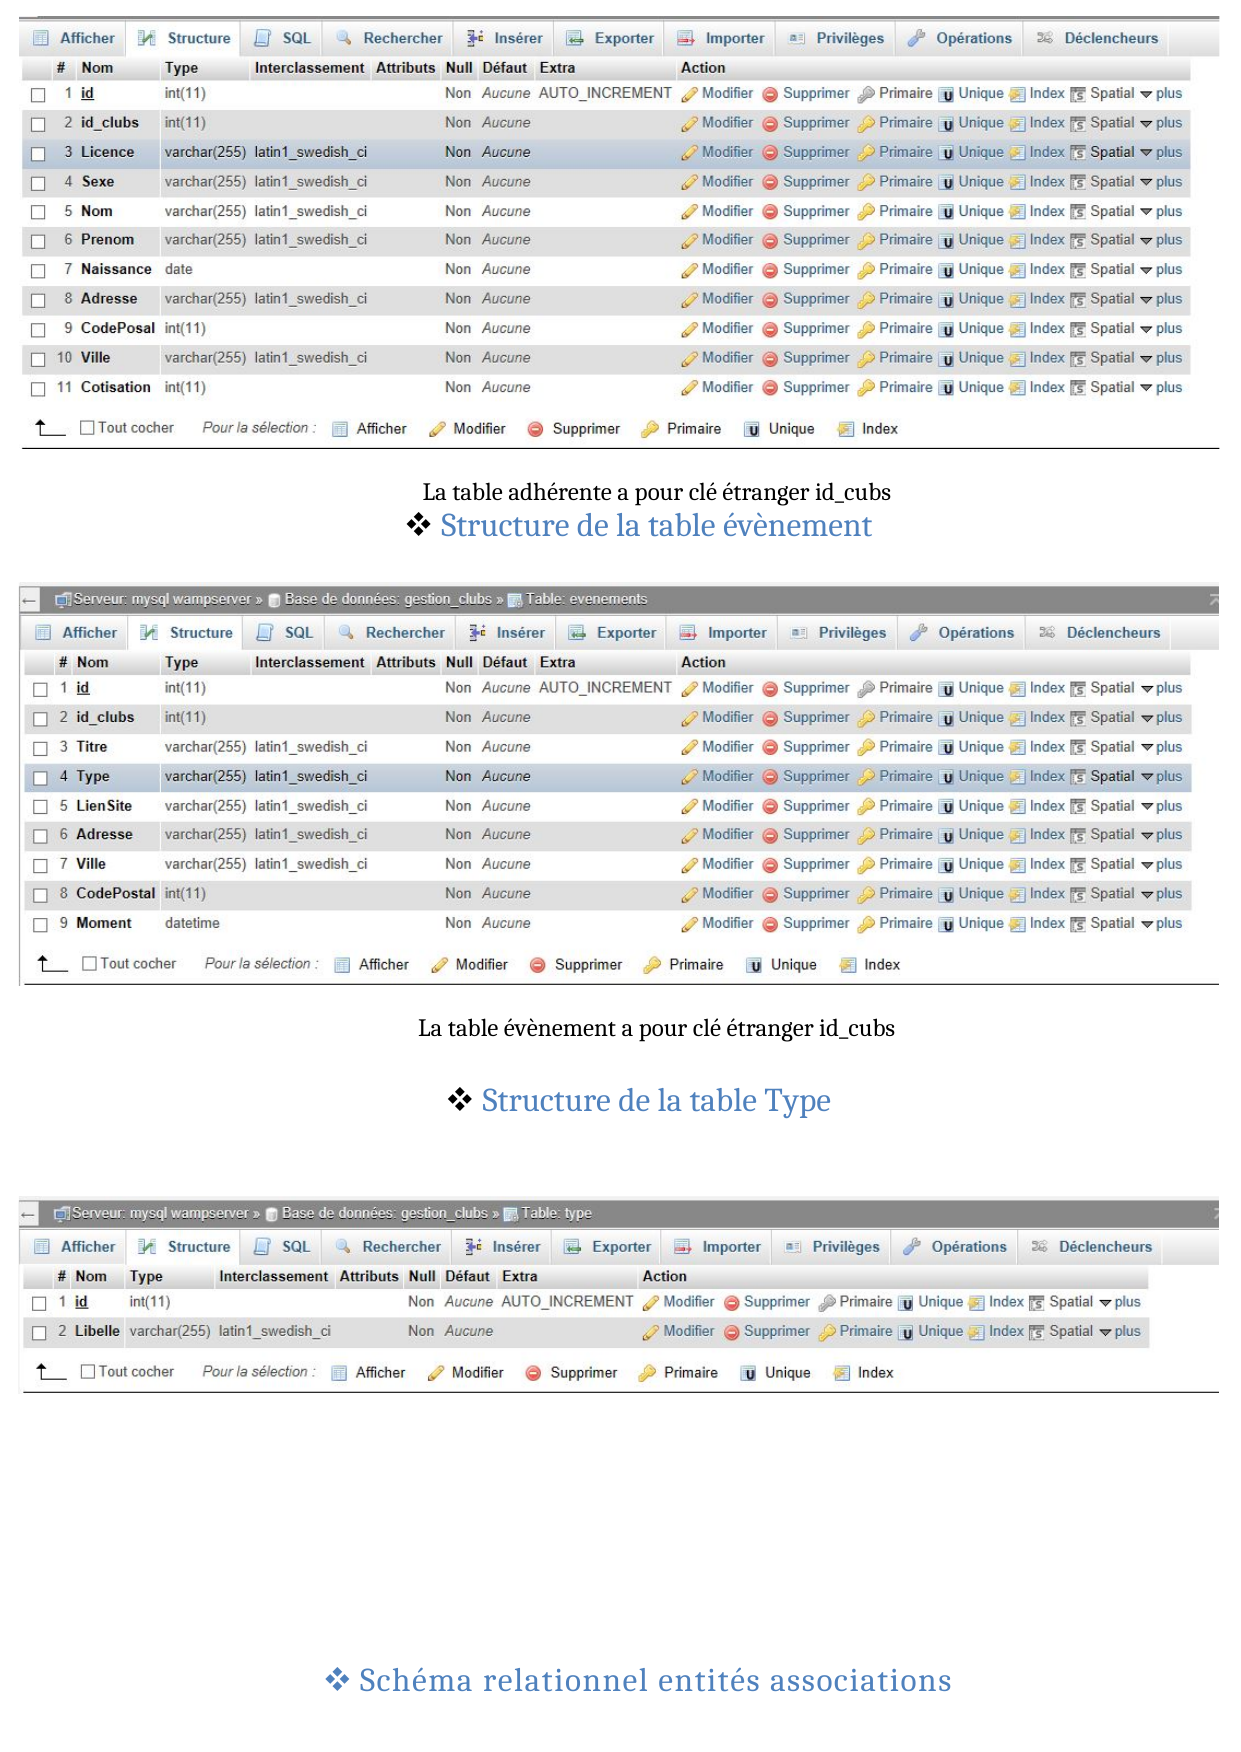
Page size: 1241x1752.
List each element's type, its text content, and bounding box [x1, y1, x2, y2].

list Structure de la table évènement [56, 506, 1219, 544]
list Schéma relationnel entités associations [56, 1661, 1219, 1700]
list La table adhérente a pour clé étranger id_cubs [94, 477, 1219, 506]
picture [18, 582, 1219, 986]
list La table évènement a pour clé étranger id_cubs [94, 1014, 1219, 1043]
picture [19, 16, 1220, 449]
picture [18, 1196, 1219, 1394]
list Structure de la table Type [56, 1081, 1219, 1119]
